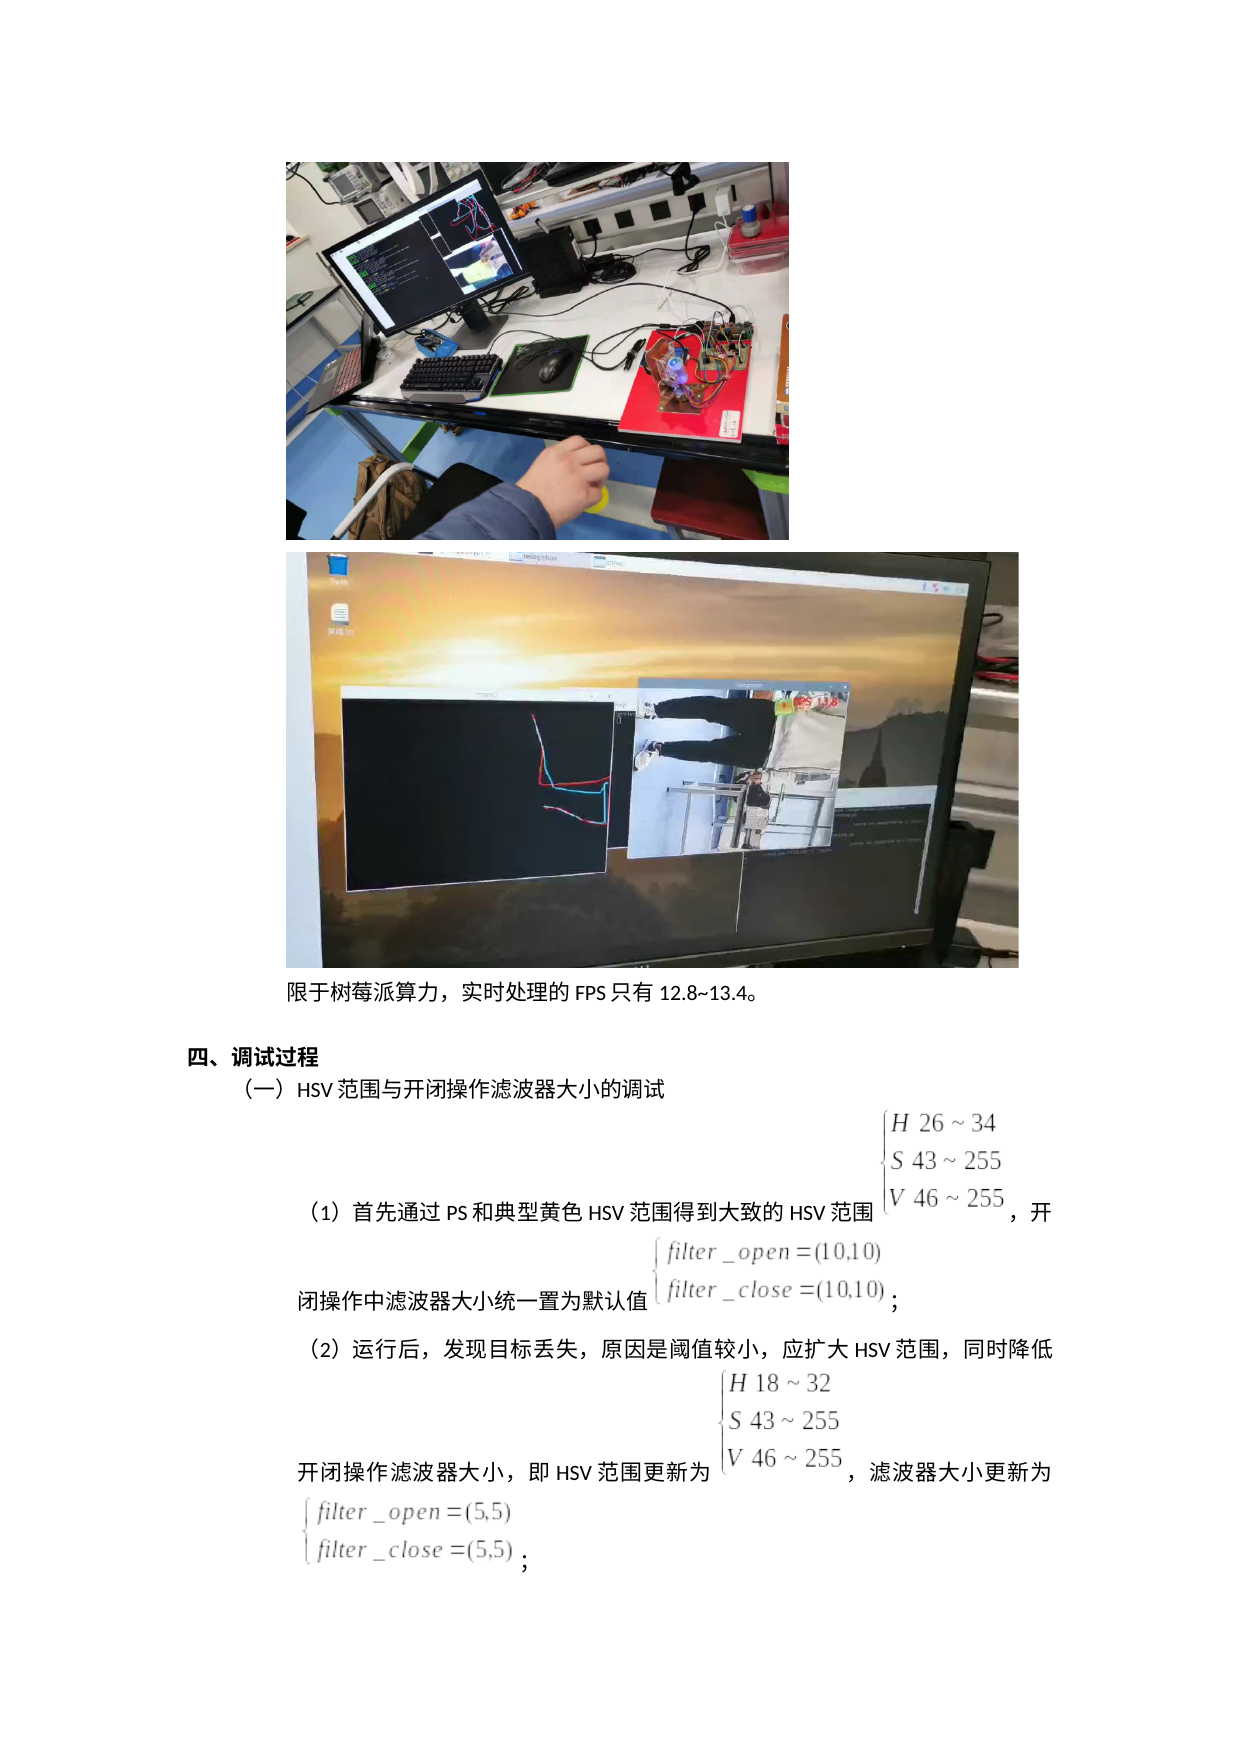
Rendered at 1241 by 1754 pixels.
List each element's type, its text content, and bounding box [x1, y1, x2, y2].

list 调试过程 [187, 1039, 1053, 1072]
picture [286, 552, 1019, 968]
picture [286, 162, 789, 540]
list 首先通过PS和典型黄色HSV范围得到大致的HSV范围，开闭操作中滤波器大小统一置为默认值； [298, 1104, 1053, 1332]
list 运行后，发现目标丢失，原因是阈值较小，应扩大HSV范围，同时降低开闭操作滤波器大小，即HSV范围更新为，滤波器大小更新为； [298, 1332, 1053, 1592]
text 限于树莓派算力，实时处理的FPS只有12.8~13.4。 [286, 974, 1053, 1007]
list HSV范围与开闭操作滤波器大小的调试 [187, 1072, 1053, 1104]
